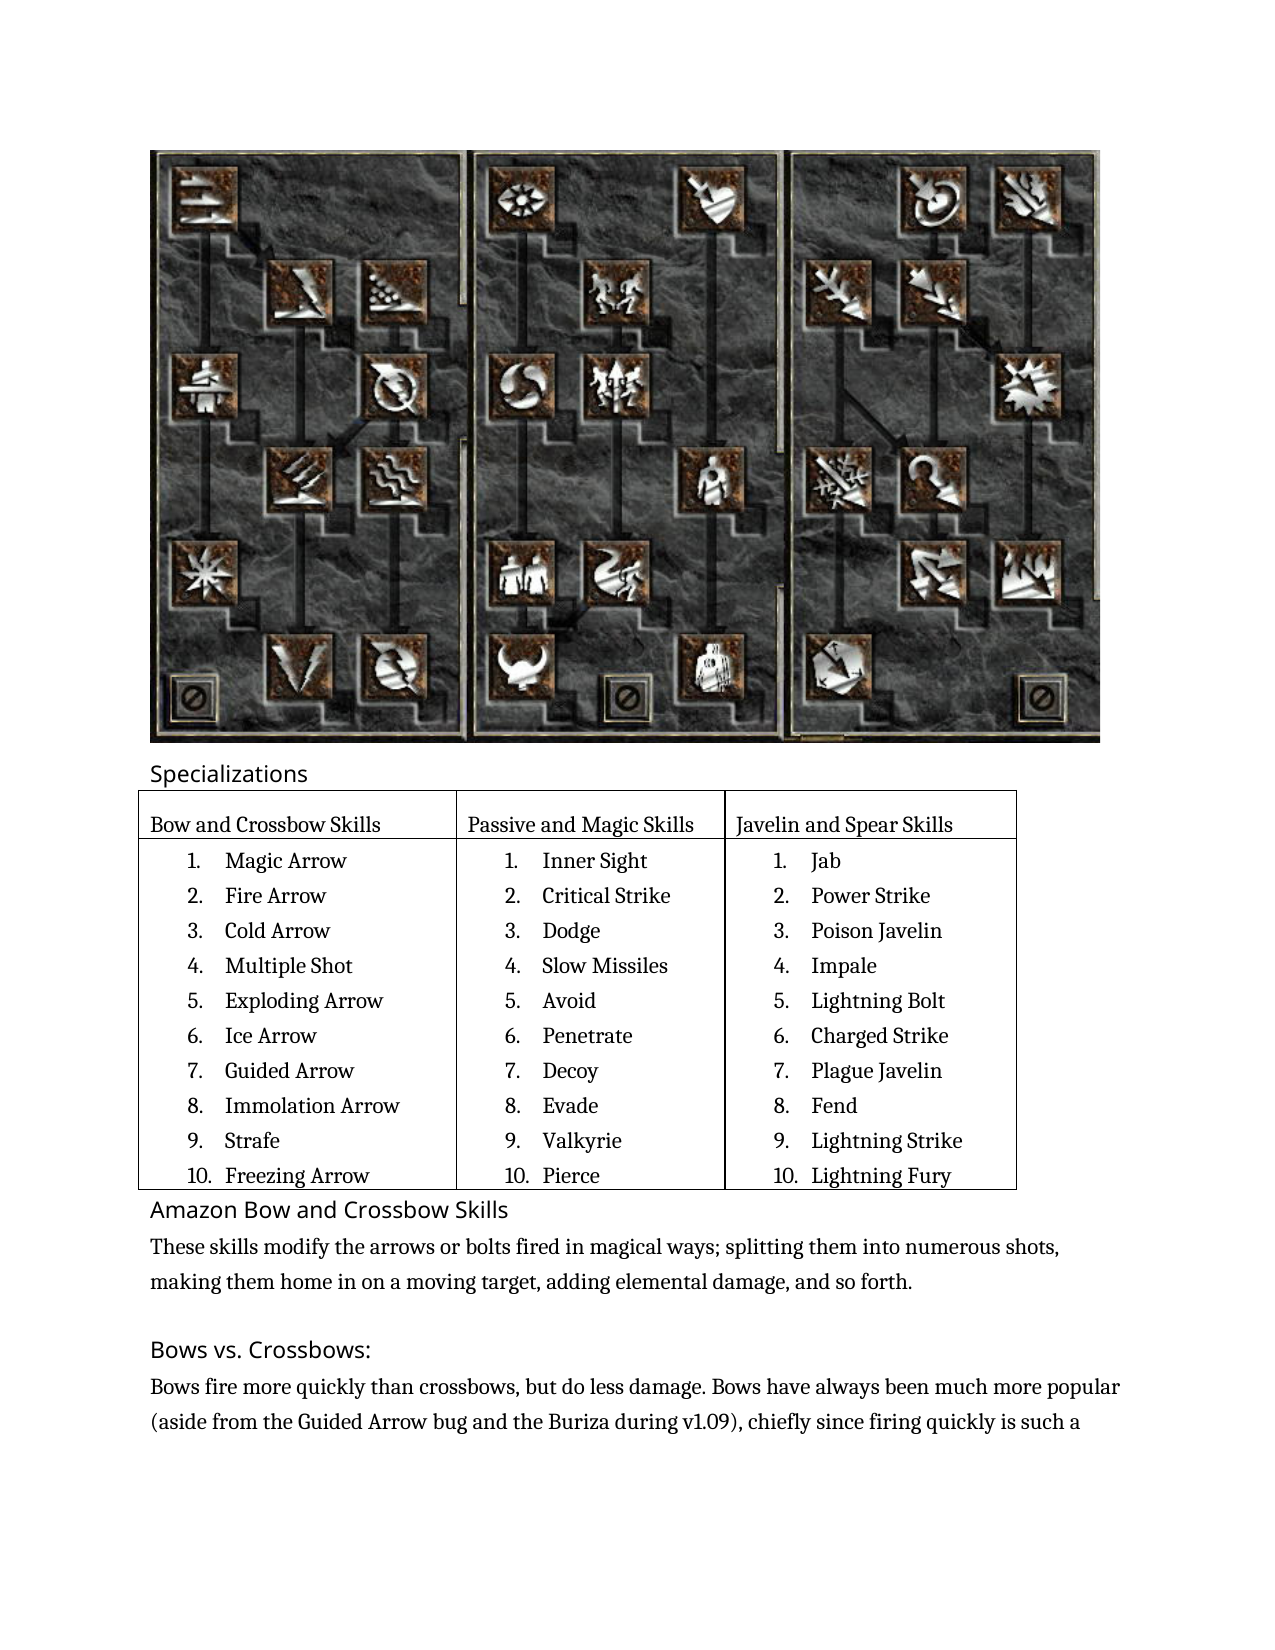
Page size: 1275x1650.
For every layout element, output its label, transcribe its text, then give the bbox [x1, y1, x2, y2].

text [150, 1365, 1125, 1435]
table_cell Magic Arrow Fire Arrow Cold Arrow Multiple Shot Exploding Arrow Ice Arrow Guided Arrow Immolation Arrow Strafe Freezing Arrow [139, 839, 456, 1189]
text Specializations [150, 755, 1125, 790]
picture [150, 150, 1100, 743]
table_header Passive and Magic Skills [457, 791, 724, 838]
text Bows vs. Crossbows: [150, 1330, 1125, 1365]
table_cell Inner Sight Critical Strike Dodge Slow Missiles Avoid Penetrate Decoy Evade Valkyrie Pierce [457, 839, 724, 1189]
table_cell Jab Power Strike Poison Javelin Impale Lightning Bolt Charged Strike Plague Javelin Fend Lightning Strike Lightning Fury [726, 839, 1016, 1189]
text Amazon Bow and Crossbow Skills [150, 1190, 1125, 1225]
text These skills modify the arrows or bolts fired in magical ways; splitting them into numerous shots, making them home in on a moving target, adding elemental damage, and so forth. [150, 1225, 1125, 1295]
table_header Javelin and Spear Skills [726, 791, 1016, 838]
table_header Bow and Crossbow Skills [139, 791, 456, 838]
